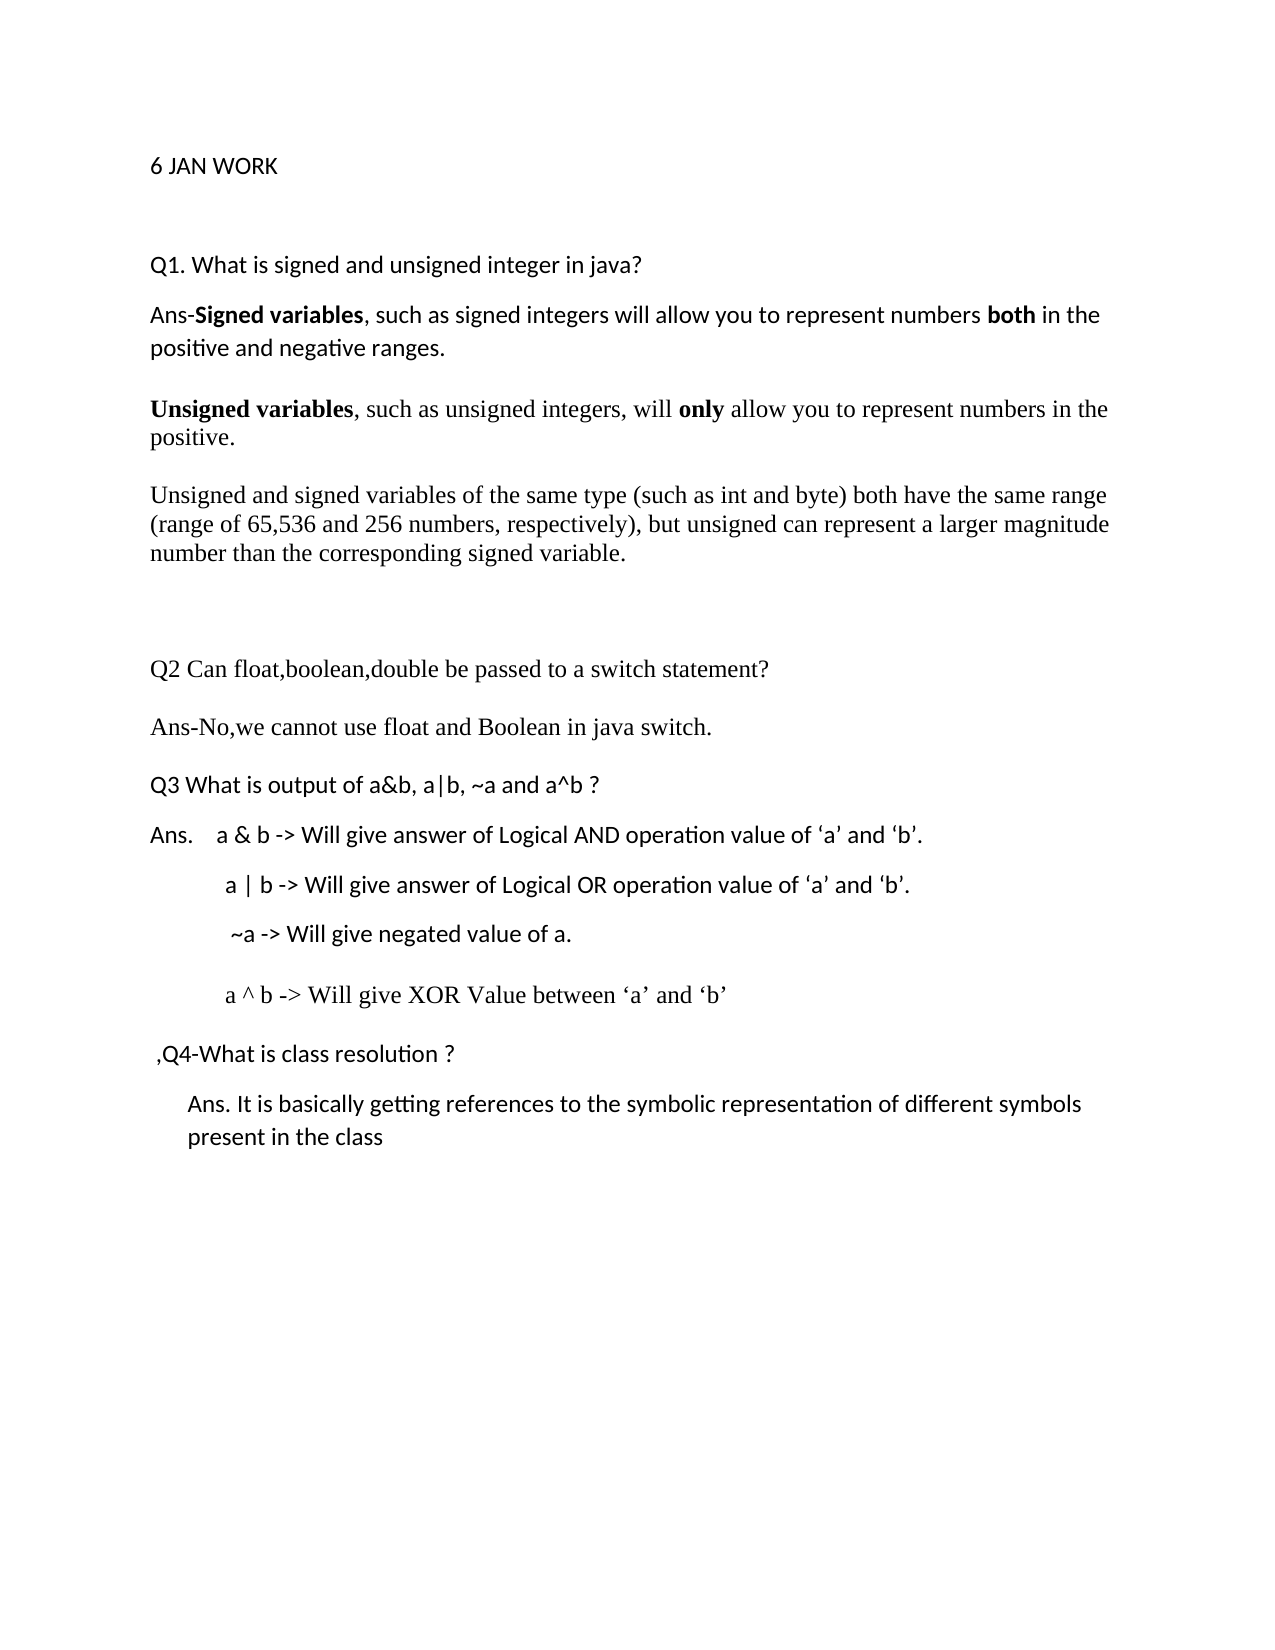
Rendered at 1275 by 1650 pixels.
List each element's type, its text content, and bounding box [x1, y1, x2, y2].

text ~a -> Will give negated value of a. [187, 918, 1125, 949]
text Unsigned variables, such as unsigned integers, will only allow you to represent numbers in the positive. [150, 394, 1125, 451]
text a ^ b -> Will give XOR Value between ‘a’ and ‘b’ [150, 980, 1125, 1009]
text Unsigned and signed variables of the same type (such as int and byte) both have the same range (range of 65,536 and 256 numbers, respectively), but unsigned can represent a larger magnitude number than the corresponding signed variable. [150, 480, 1125, 567]
text 6 JAN WORK [150, 150, 1125, 181]
text Ans. a & b -> Will give answer of Logical AND operation value of ‘a’ and ‘b’. [150, 819, 1125, 850]
text ,Q4-What is class resolution ? [150, 1038, 1125, 1069]
text a | b -> Will give answer of Logical OR operation value of ‘a’ and ‘b’. [187, 869, 1125, 899]
text Ans. It is basically getting references to the symbolic representation of different symbols present in the class [187, 1088, 1125, 1151]
text Ans-No,we cannot use float and Boolean in java switch. [150, 712, 1125, 740]
text Q1. What is signed and unsigned integer in java? [150, 249, 1125, 280]
text Q2 Can float,boolean,double be passed to a switch statement? [150, 654, 1125, 682]
text Q3 What is output of a&b, a|b, ~a and a^b ? [150, 769, 1125, 800]
text Ans-Signed variables, such as signed integers will allow you to represent numbers both in the positive and negative ranges. [150, 299, 1125, 362]
